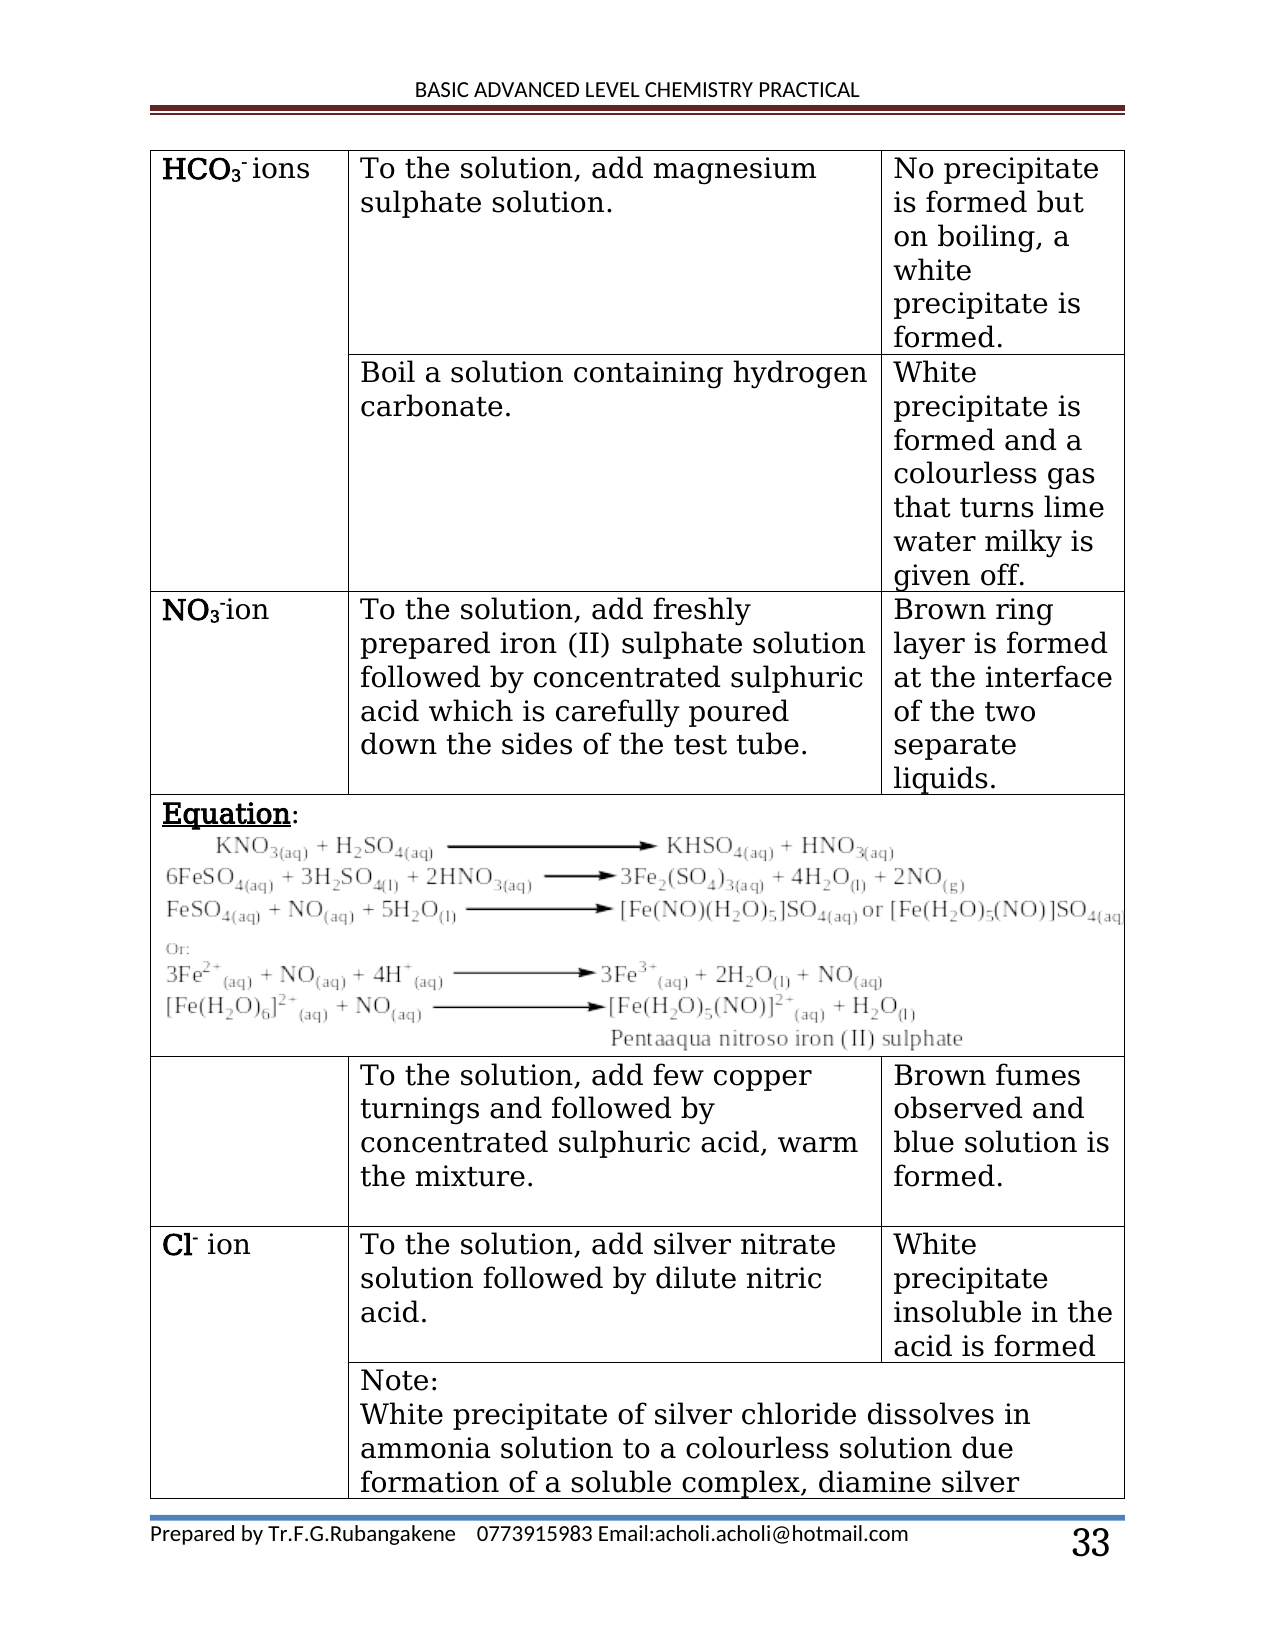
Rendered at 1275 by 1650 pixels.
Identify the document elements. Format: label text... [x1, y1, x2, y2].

table_cell To the solution, add freshly prepared iron (II) sulphate solution followed by concentrated sulphuric acid which is carefully poured down the sides of the test tube. [349, 592, 881, 794]
table_cell White precipitate insoluble in the acid is formed [882, 1227, 1124, 1362]
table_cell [349, 151, 881, 353]
table_cell Brown ring layer is formed at the interface of the two separate liquids. [882, 592, 1124, 794]
table_cell [151, 1057, 348, 1226]
table_cell Boil a solution containing hydrogen carbonate. [349, 355, 881, 591]
table_cell NO3-ion [151, 592, 348, 794]
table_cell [349, 1363, 1124, 1498]
table_cell To the solution, add few copper turnings and followed by concentrated sulphuric acid, warm the mixture. [349, 1057, 881, 1226]
table_cell Brown fumes observed and blue solution is formed. [882, 1057, 1124, 1226]
table_cell No precipitate is formed but on boiling, a white precipitate is formed. [882, 151, 1124, 353]
table_cell To the solution, add silver nitrate solution followed by dilute nitric acid. [349, 1227, 881, 1362]
table_cell Equation: [151, 795, 1124, 1056]
table_cell Cl- ion [151, 1227, 348, 1498]
table_cell HCO3- ions [151, 151, 348, 591]
table_cell White precipitate is formed and a colourless gas that turns lime water milky is given off. [882, 355, 1124, 591]
